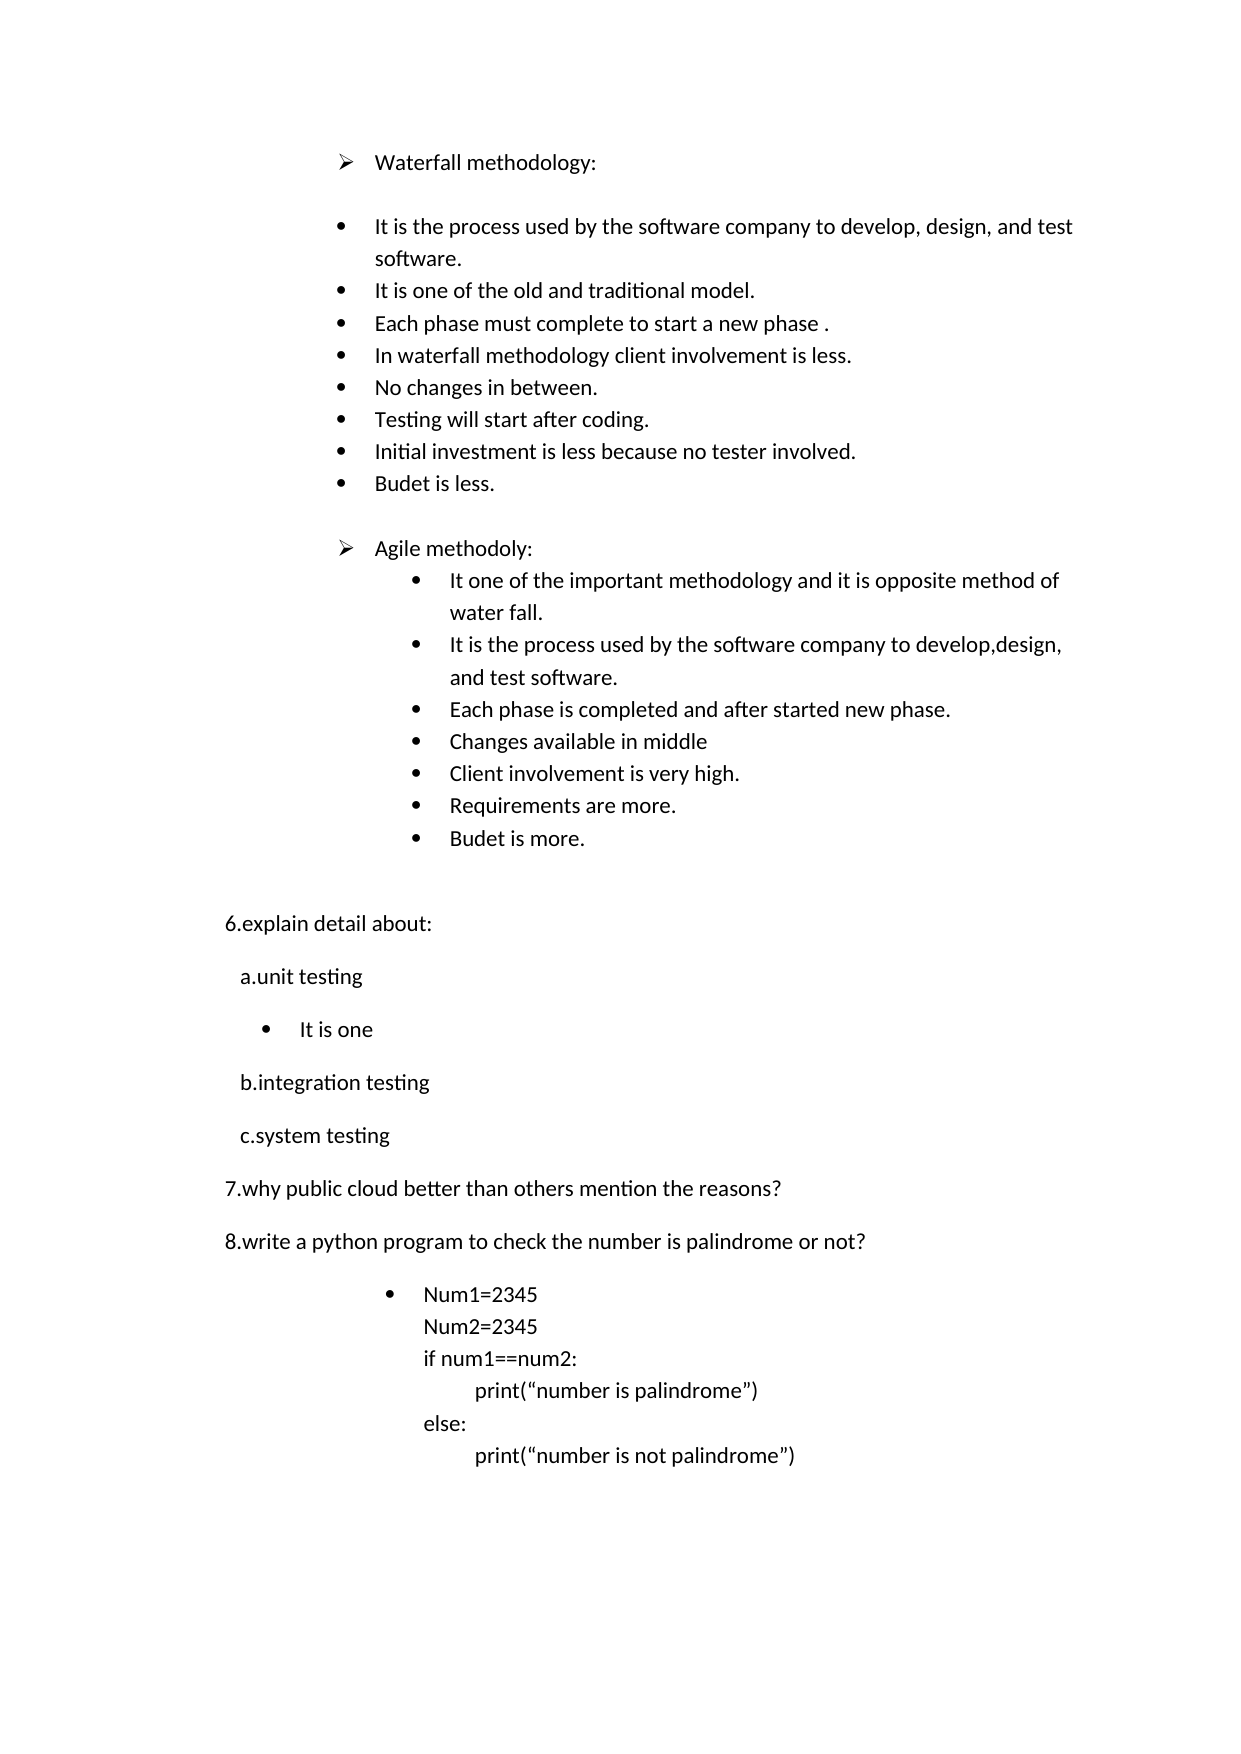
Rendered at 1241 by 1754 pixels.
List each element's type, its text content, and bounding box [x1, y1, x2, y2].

text a.unit testing [224, 962, 1092, 990]
text 7.why public cloud better than others mention the reasons? [224, 1174, 1092, 1202]
list Waterfall methodology: [337, 148, 1092, 176]
list It is one of the old and traditional model. [337, 276, 1092, 304]
list Requirements are more. [412, 791, 1092, 819]
list It is the process used by the software company to develop,design, and test software. [412, 631, 1092, 691]
list Budet is more. [412, 824, 1092, 852]
list Testing will start after coding. [337, 405, 1092, 433]
list Budet is less. [337, 469, 1092, 498]
list print(“number is not palindrome”) [423, 1441, 1092, 1469]
list No changes in between. [337, 373, 1092, 401]
text 6.explain detail about: [224, 909, 1092, 937]
list It is the process used by the software company to develop, design, and test software. [337, 212, 1092, 272]
list Initial investment is less because no tester involved. [337, 437, 1092, 465]
list In waterfall methodology client involvement is less. [337, 341, 1092, 369]
list print(“number is palindrome”) [423, 1377, 1092, 1404]
list Num1=2345 [386, 1280, 1092, 1308]
list Client involvement is very high. [412, 759, 1092, 787]
list It one of the important methodology and it is opposite method of water fall. [412, 566, 1092, 626]
list if num1==num2: [423, 1344, 1092, 1372]
list It is one [262, 1015, 1092, 1043]
list Each phase must complete to start a new phase . [337, 309, 1092, 337]
list Each phase is completed and after started new phase. [412, 695, 1092, 723]
text 8.write a python program to check the number is palindrome or not? [224, 1227, 1092, 1255]
text b.integration testing [224, 1068, 1092, 1096]
list Agile methodoly: [337, 534, 1092, 562]
list else: [423, 1409, 1092, 1437]
list Num2=2345 [423, 1312, 1092, 1340]
text c.system testing [224, 1121, 1092, 1149]
list Changes available in middle [412, 727, 1092, 755]
